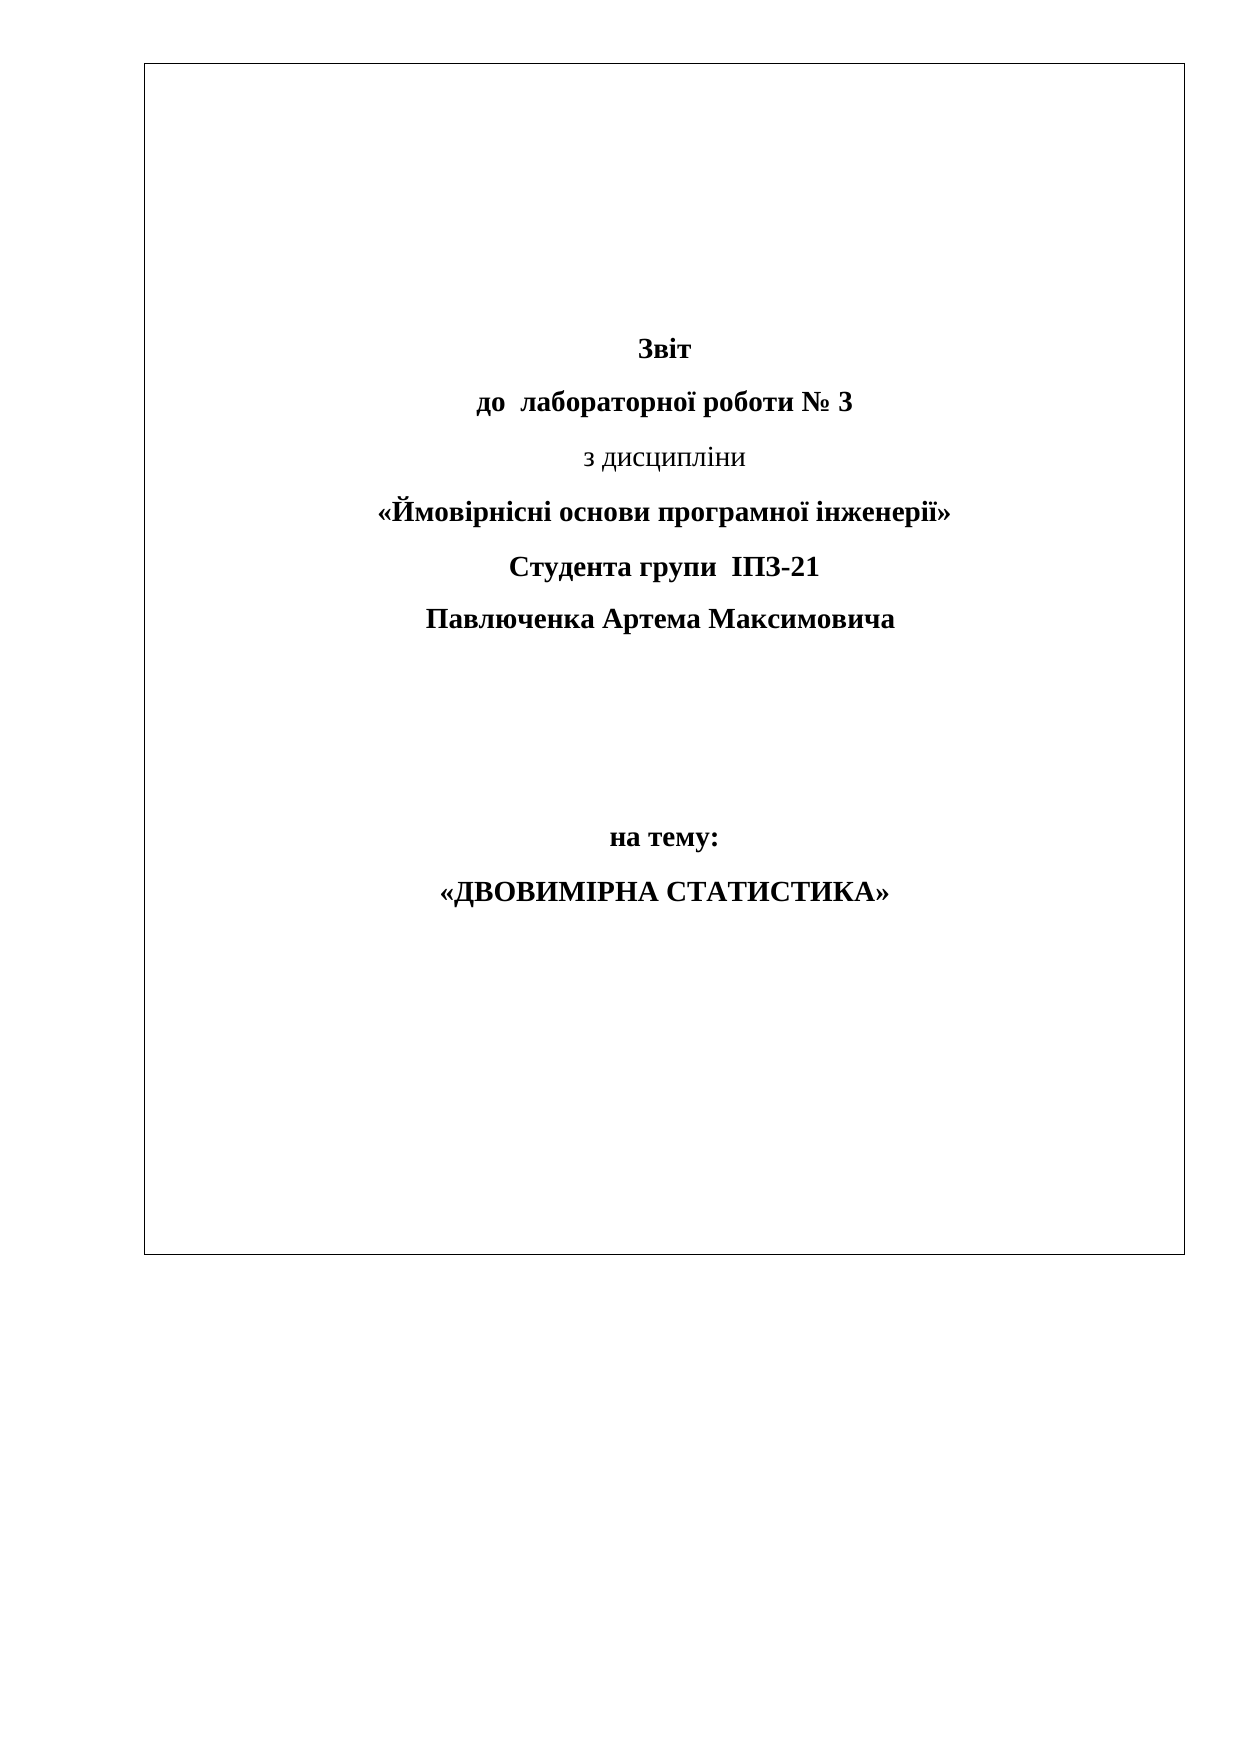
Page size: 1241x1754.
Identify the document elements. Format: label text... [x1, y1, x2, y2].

table_header Звіт до лабораторної роботи № 3 з дисципліни «Ймовірнісні основи програмної інженерії» Студента групи ІПЗ-21 Павлюченка Артема Максимовича на тему: «ДВОВИМІРНА СТАТИСТИКА» [145, 64, 1184, 1254]
